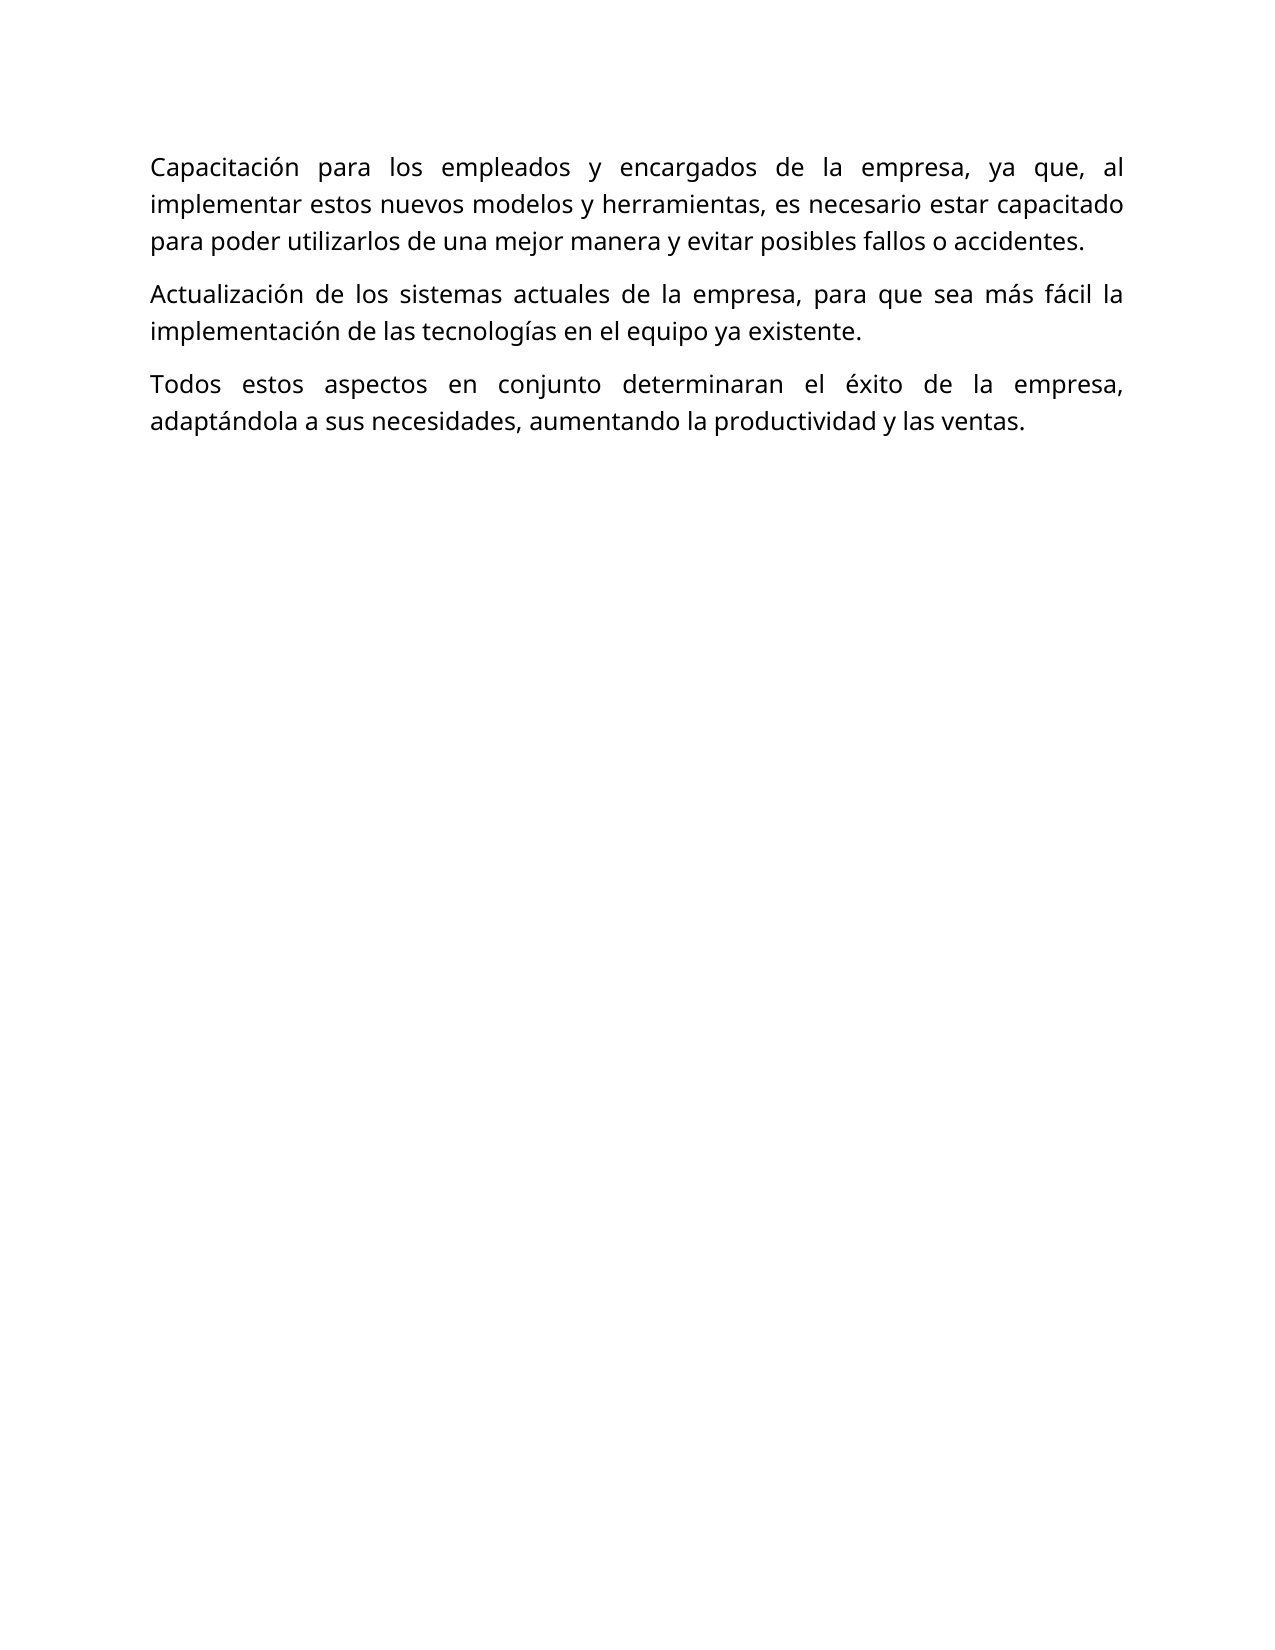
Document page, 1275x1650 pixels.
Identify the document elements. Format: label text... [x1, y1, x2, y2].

text Todos estos aspectos en conjunto determinaran el éxito de la empresa, adaptándola a sus necesidades, aumentando la productividad y las ventas. [150, 367, 1125, 438]
text Actualización de los sistemas actuales de la empresa, para que sea más fácil la implementación de las tecnologías en el equipo ya existente. [150, 277, 1125, 348]
text Capacitación para los empleados y encargados de la empresa, ya que, al implementar estos nuevos modelos y herramientas, es necesario estar capacitado para poder utilizarlos de una mejor manera y evitar posibles fallos o accidentes. [150, 150, 1125, 258]
